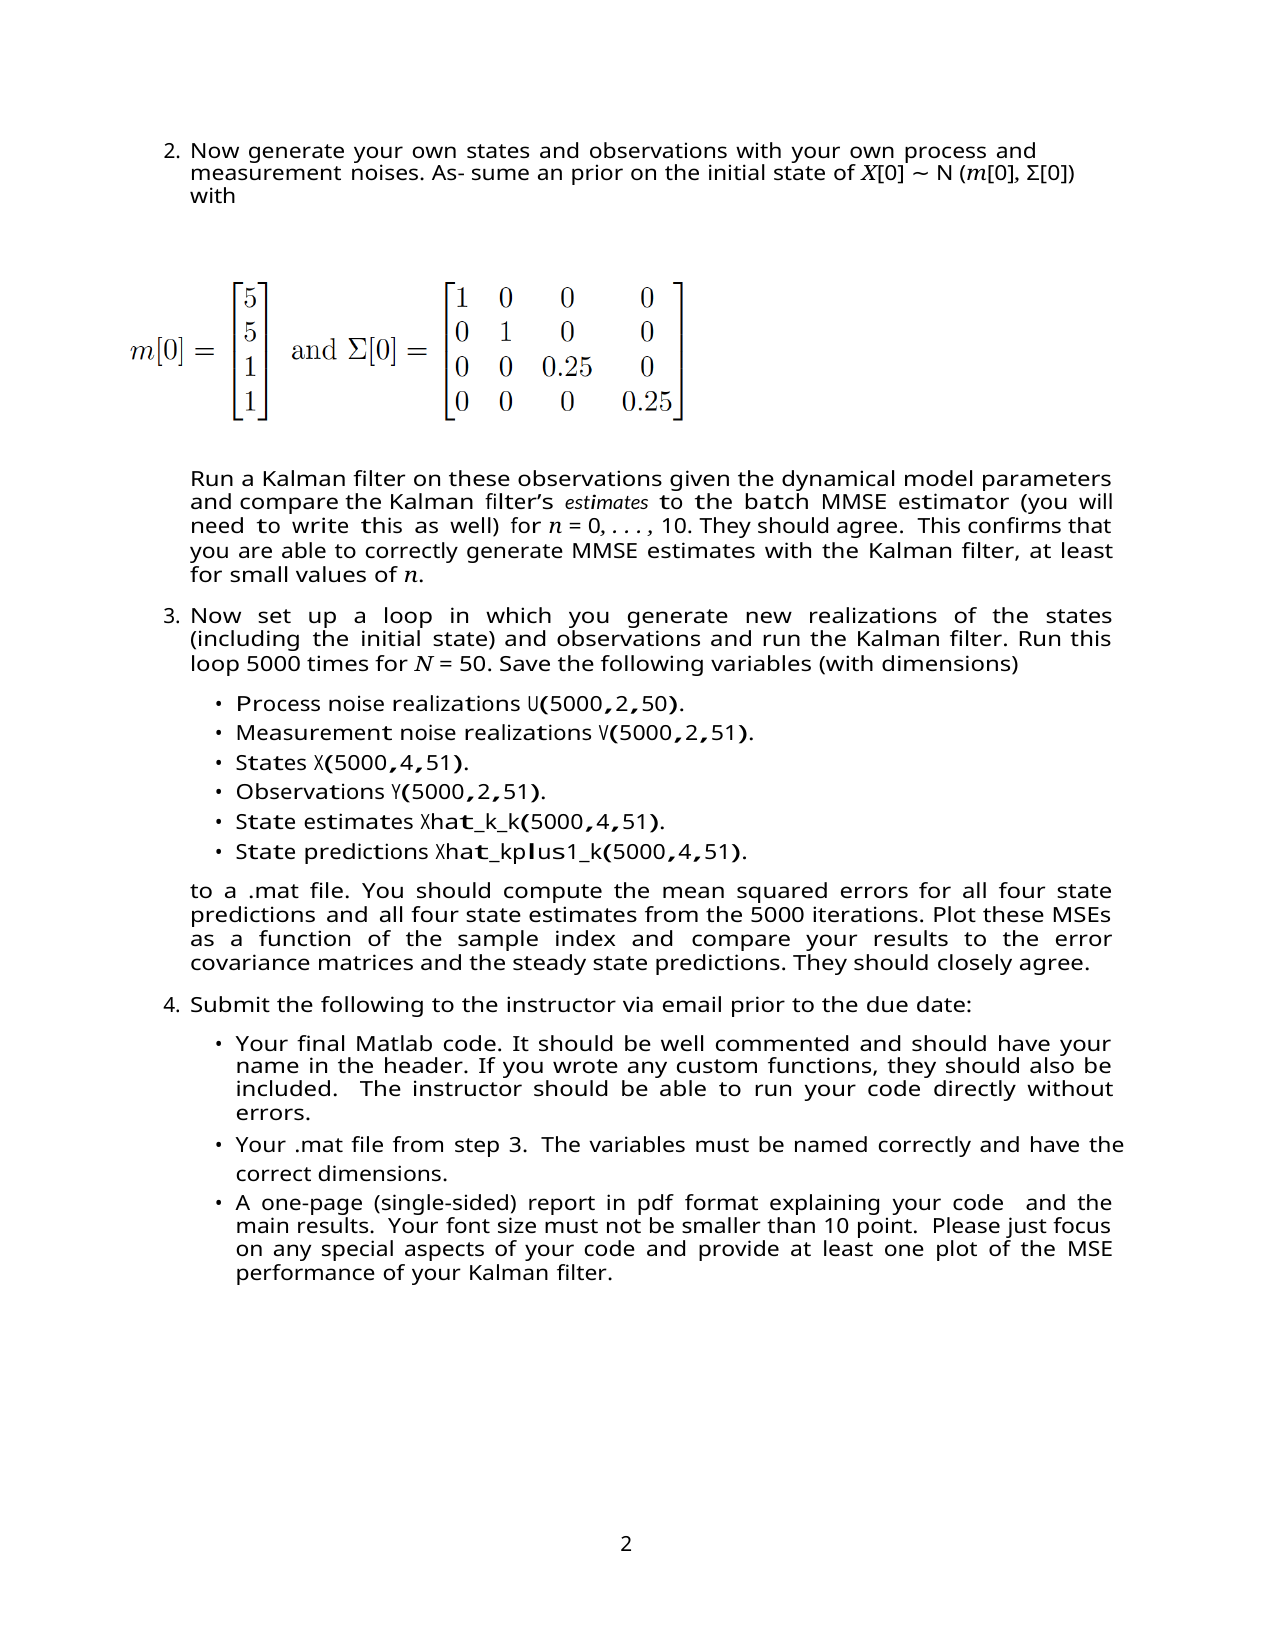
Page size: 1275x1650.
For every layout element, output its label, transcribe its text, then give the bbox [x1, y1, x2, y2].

list Now set up a loop in which you generate new realizations of the states (including the initial state) and observations and run the Kalman filter. Run this loop 5000 times for N = 50. Save the following variables (with dimensions) [163, 604, 1113, 677]
list Your .mat file from step 3. The variables must be named correctly and have the correct dimensions. [214, 1130, 1125, 1187]
list Your final Matlab code. It should be well commented and should have your name in the header. If you wrote any custom functions, they should also be included. The instructor should be able to run your code directly without errors. [214, 1032, 1113, 1127]
list Submit the following to the instructor via email prior to the due date: [163, 990, 1125, 1018]
list Now generate your own states and observations with your own process and measurement noises. As- sume an prior on the initial state of X[0] ∼ N (m[0], Σ[0]) with [163, 141, 1113, 209]
list Measurement noise realizations V(5000,2,51). [214, 718, 1125, 747]
picture [127, 266, 696, 432]
list Observations Y(5000,2,51). [214, 777, 1125, 806]
list State estimates Xhat_k_k(5000,4,51). [214, 807, 1125, 836]
text Run a Kalman filter on these observations given the dynamical model parameters and compare the Kalman filter’s estimates to the batch MMSE estimator (you will need to write this as well) for n = 0, . . . , 10. They should agree. This confirms that you are able to correctly generate MMSE estimates with the Kalman filter, at least for small values of n. [190, 467, 1113, 588]
list State predictions Xhat_kplus1_k(5000,4,51). [214, 837, 1125, 865]
list States X(5000,4,51). [214, 748, 1125, 776]
list A one-page (single-sided) report in pdf format explaining your code and the main results. Your font size must not be smaller than 10 point. Please just focus on any special aspects of your code and provide at least one plot of the MSE performance of your Kalman filter. [214, 1192, 1113, 1286]
list Process noise realizations U(5000,2,50). [214, 689, 1125, 717]
text to a .mat file. You should compute the mean squared errors for all four state predictions and all four state estimates from the 5000 iterations. Plot these MSEs as a function of the sample index and compare your results to the error covariance matrices and the steady state predictions. They should closely agree. [190, 880, 1113, 977]
